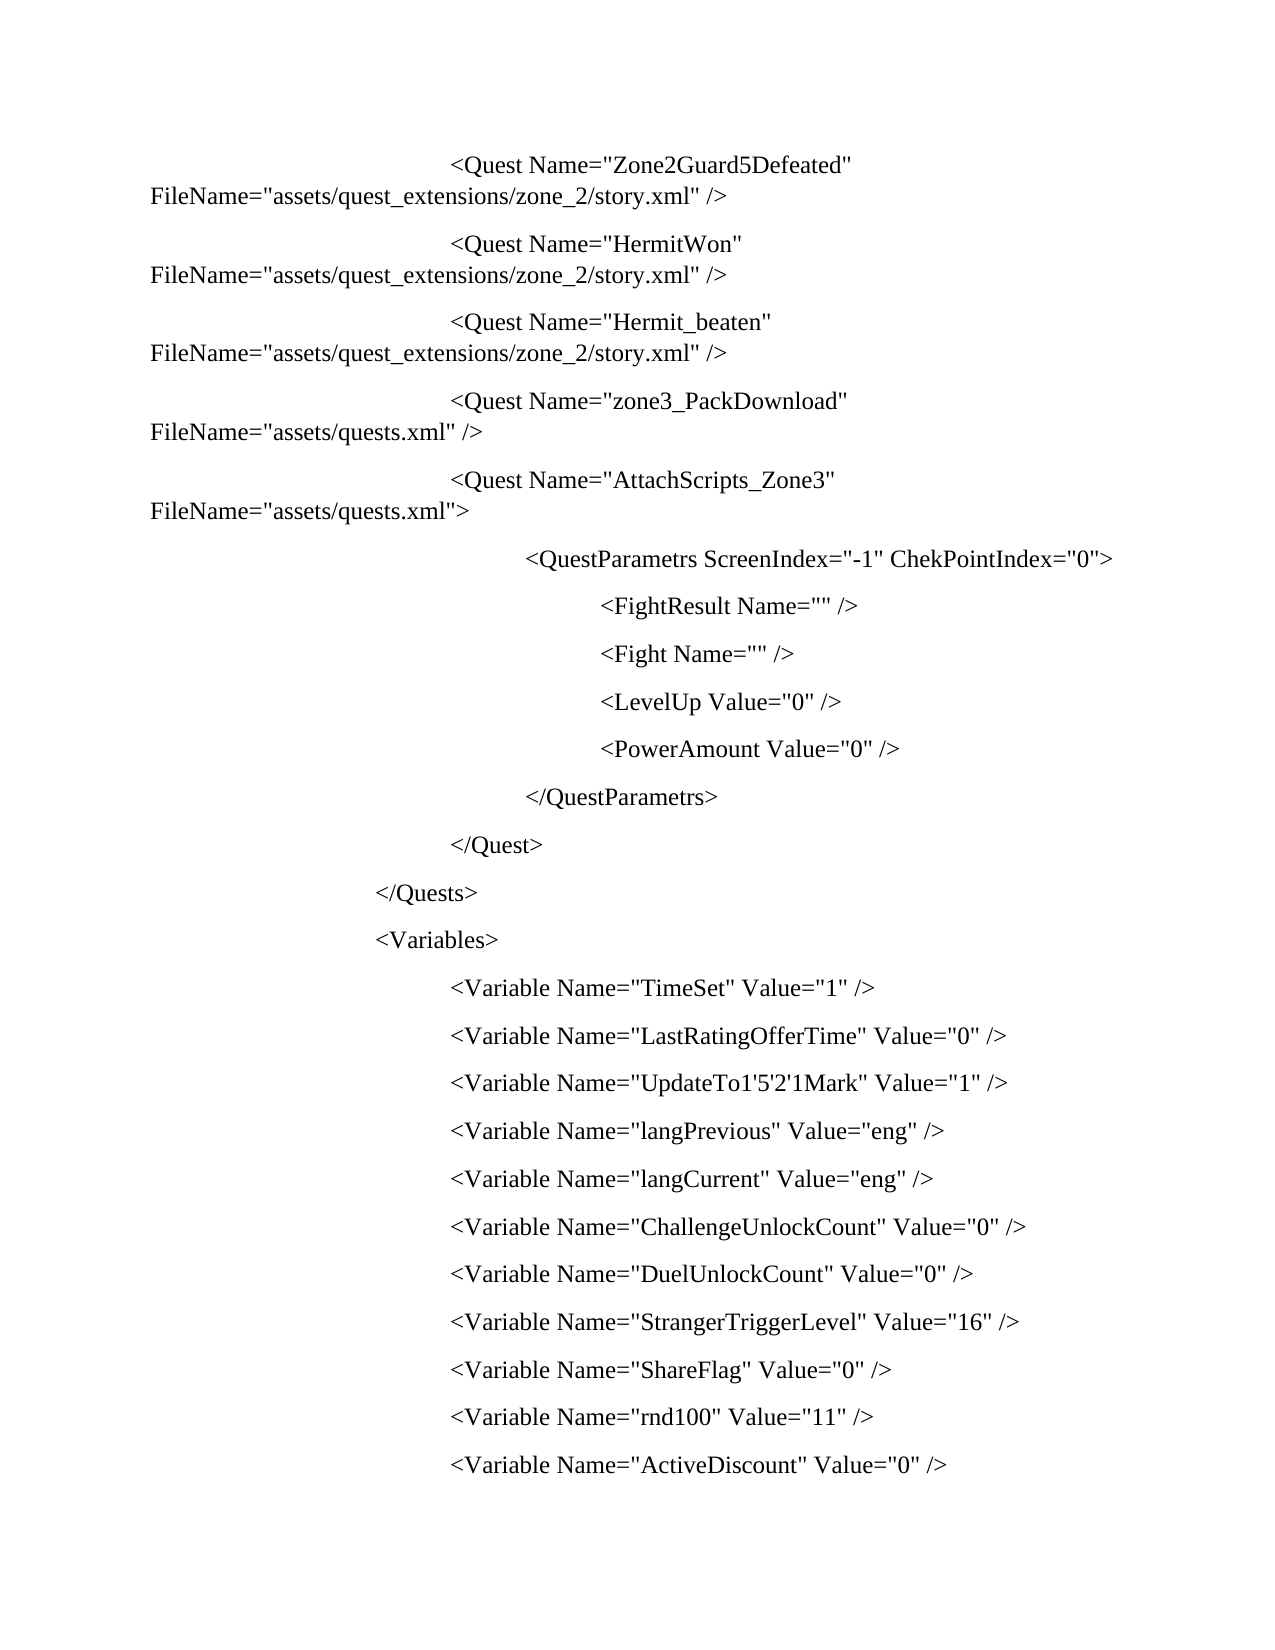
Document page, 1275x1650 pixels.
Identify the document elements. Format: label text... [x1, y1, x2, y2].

text <Variable Name="rnd100" Value="11" /> [150, 1402, 1125, 1431]
text <Variable Name="TimeSet" Value="1" /> [150, 973, 1125, 1002]
text </Quest> [150, 830, 1125, 859]
text <Variable Name="ShareFlag" Value="0" /> [150, 1355, 1125, 1383]
text <Variables> [150, 925, 1125, 954]
text <Quest Name="zone3_PackDownload" FileName="assets/quests.xml" /> [150, 386, 1125, 446]
text <Variable Name="DuelUnlockCount" Value="0" /> [150, 1259, 1125, 1288]
text <Variable Name="langCurrent" Value="eng" /> [150, 1164, 1125, 1193]
text <FightResult Name="" /> [150, 591, 1125, 620]
text <Quest Name="Zone2Guard5Defeated" FileName="assets/quest_extensions/zone_2/story.xml" /> [150, 150, 1125, 210]
text <Variable Name="ChallengeUnlockCount" Value="0" /> [150, 1212, 1125, 1240]
text <Variable Name="ActiveDiscount" Value="0" /> [150, 1450, 1125, 1479]
text </QuestParametrs> [150, 782, 1125, 811]
text <LevelUp Value="0" /> [150, 687, 1125, 716]
text <Quest Name="AttachScripts_Zone3" FileName="assets/quests.xml"> [150, 465, 1125, 525]
text <Quest Name="Hermit_beaten" FileName="assets/quest_extensions/zone_2/story.xml" /> [150, 307, 1125, 367]
text <Quest Name="HermitWon" FileName="assets/quest_extensions/zone_2/story.xml" /> [150, 229, 1125, 288]
text <PowerAmount Value="0" /> [150, 734, 1125, 763]
text </Quests> [150, 878, 1125, 906]
text <QuestParametrs ScreenIndex="-1" ChekPointIndex="0"> [150, 544, 1125, 572]
text <Variable Name="StrangerTriggerLevel" Value="16" /> [150, 1307, 1125, 1336]
text <Variable Name="langPrevious" Value="eng" /> [150, 1116, 1125, 1145]
text <Variable Name="UpdateTo1'5'2'1Mark" Value="1" /> [150, 1068, 1125, 1097]
text <Variable Name="LastRatingOfferTime" Value="0" /> [150, 1021, 1125, 1049]
text <Fight Name="" /> [150, 639, 1125, 668]
